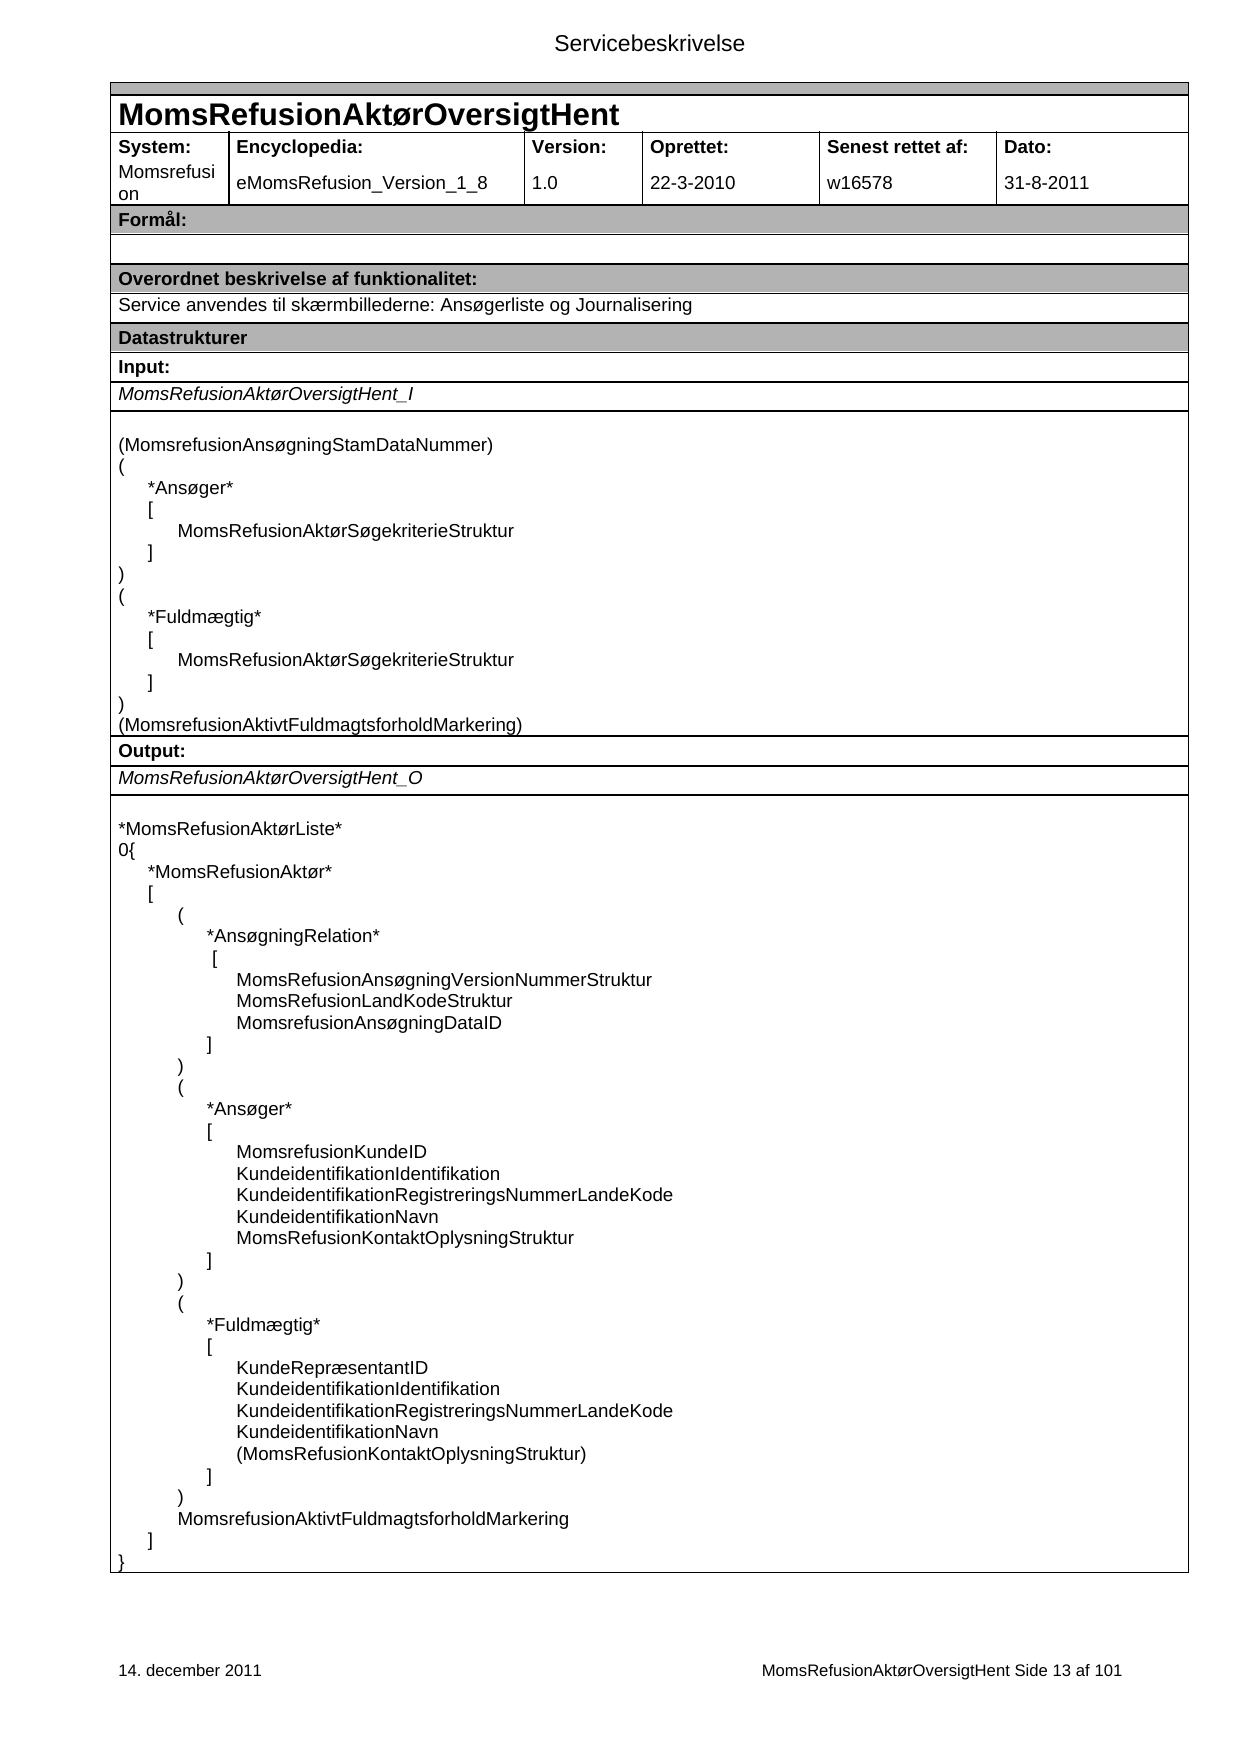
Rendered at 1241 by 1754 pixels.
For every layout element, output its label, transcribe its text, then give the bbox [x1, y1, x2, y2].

table_cell Service anvendes til skærmbillederne: Ansøgerliste og Journalisering [111, 294, 1188, 322]
table_cell MomsRefusionAktørOversigtHent_I [111, 383, 1188, 410]
table_cell Encyclopedia: [230, 133, 524, 161]
table_cell (MomsrefusionAnsøgningStamDataNummer) ( *Ansøger* [ MomsRefusionAktørSøgekriterieStruktur ] ) ( *Fuldmægtig* [ MomsRefusionAktørSøgekriterieStruktur ] ) (MomsrefusionAktivtFuldmagtsforholdMarkering) [111, 412, 1188, 735]
table_cell eMomsRefusion_Version_1_8 [230, 161, 524, 204]
table_cell Datastrukturer [111, 324, 1188, 351]
table_cell [111, 235, 1188, 263]
table_cell *MomsRefusionAktørListe* 0{ *MomsRefusionAktør* [ ( *AnsøgningRelation* [ MomsRefusionAnsøgningVersionNummerStruktur MomsRefusionLandKodeStruktur MomsrefusionAnsøgningDataID ] ) ( *Ansøger* [ MomsrefusionKundeID KundeidentifikationIdentifikation KundeidentifikationRegistreringsNummerLandeKode KundeidentifikationNavn MomsRefusionKontaktOplysningStruktur ] ) ( *Fuldmægtig* [ KundeRepræsentantID KundeidentifikationIdentifikation KundeidentifikationRegistreringsNummerLandeKode KundeidentifikationNavn (MomsRefusionKontaktOplysningStruktur) ] ) MomsrefusionAktivtFuldmagtsforholdMarkering ] } [111, 796, 1188, 1572]
table_cell 22-3-2010 [643, 161, 819, 204]
table_cell 1.0 [525, 161, 642, 204]
table_cell Input: [111, 353, 1188, 381]
table_cell Oprettet: [643, 133, 819, 161]
table_cell Senest rettet af: [820, 133, 996, 161]
table_cell Overordnet beskrivelse af funktionalitet: [111, 265, 1188, 292]
table_header [111, 83, 1188, 94]
table_cell Formål: [111, 206, 1188, 233]
table_cell Output: [111, 737, 1188, 765]
table_cell System: [111, 133, 228, 161]
table_cell 31-8-2011 [997, 161, 1188, 204]
table_cell Version: [525, 133, 642, 161]
table_cell Dato: [997, 133, 1188, 161]
table_cell w16578 [820, 161, 996, 204]
table_cell Momsrefusion [111, 161, 228, 204]
table_cell MomsRefusionAktørOversigtHent_O [111, 767, 1188, 794]
table_cell MomsRefusionAktørOversigtHent [111, 96, 1188, 131]
